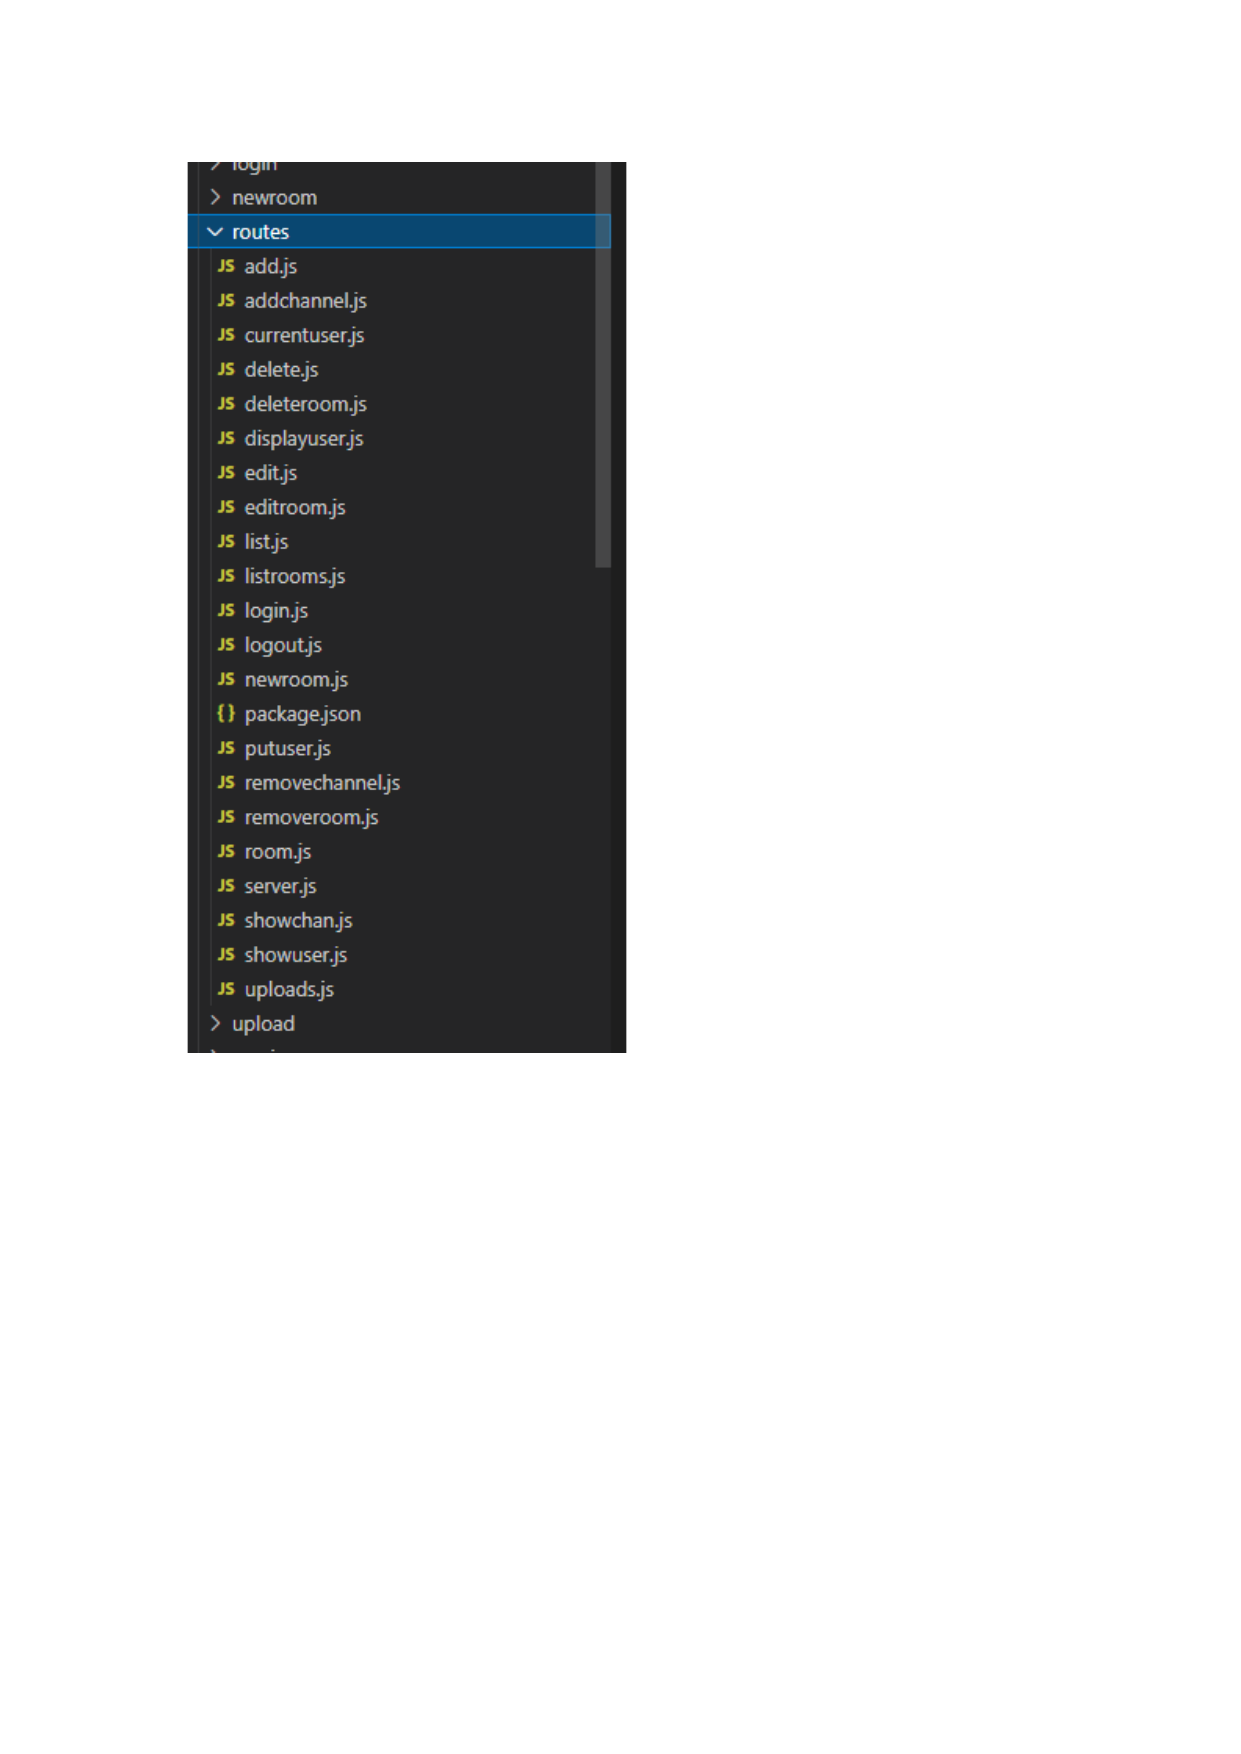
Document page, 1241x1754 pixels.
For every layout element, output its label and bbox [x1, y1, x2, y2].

picture [187, 162, 627, 1053]
